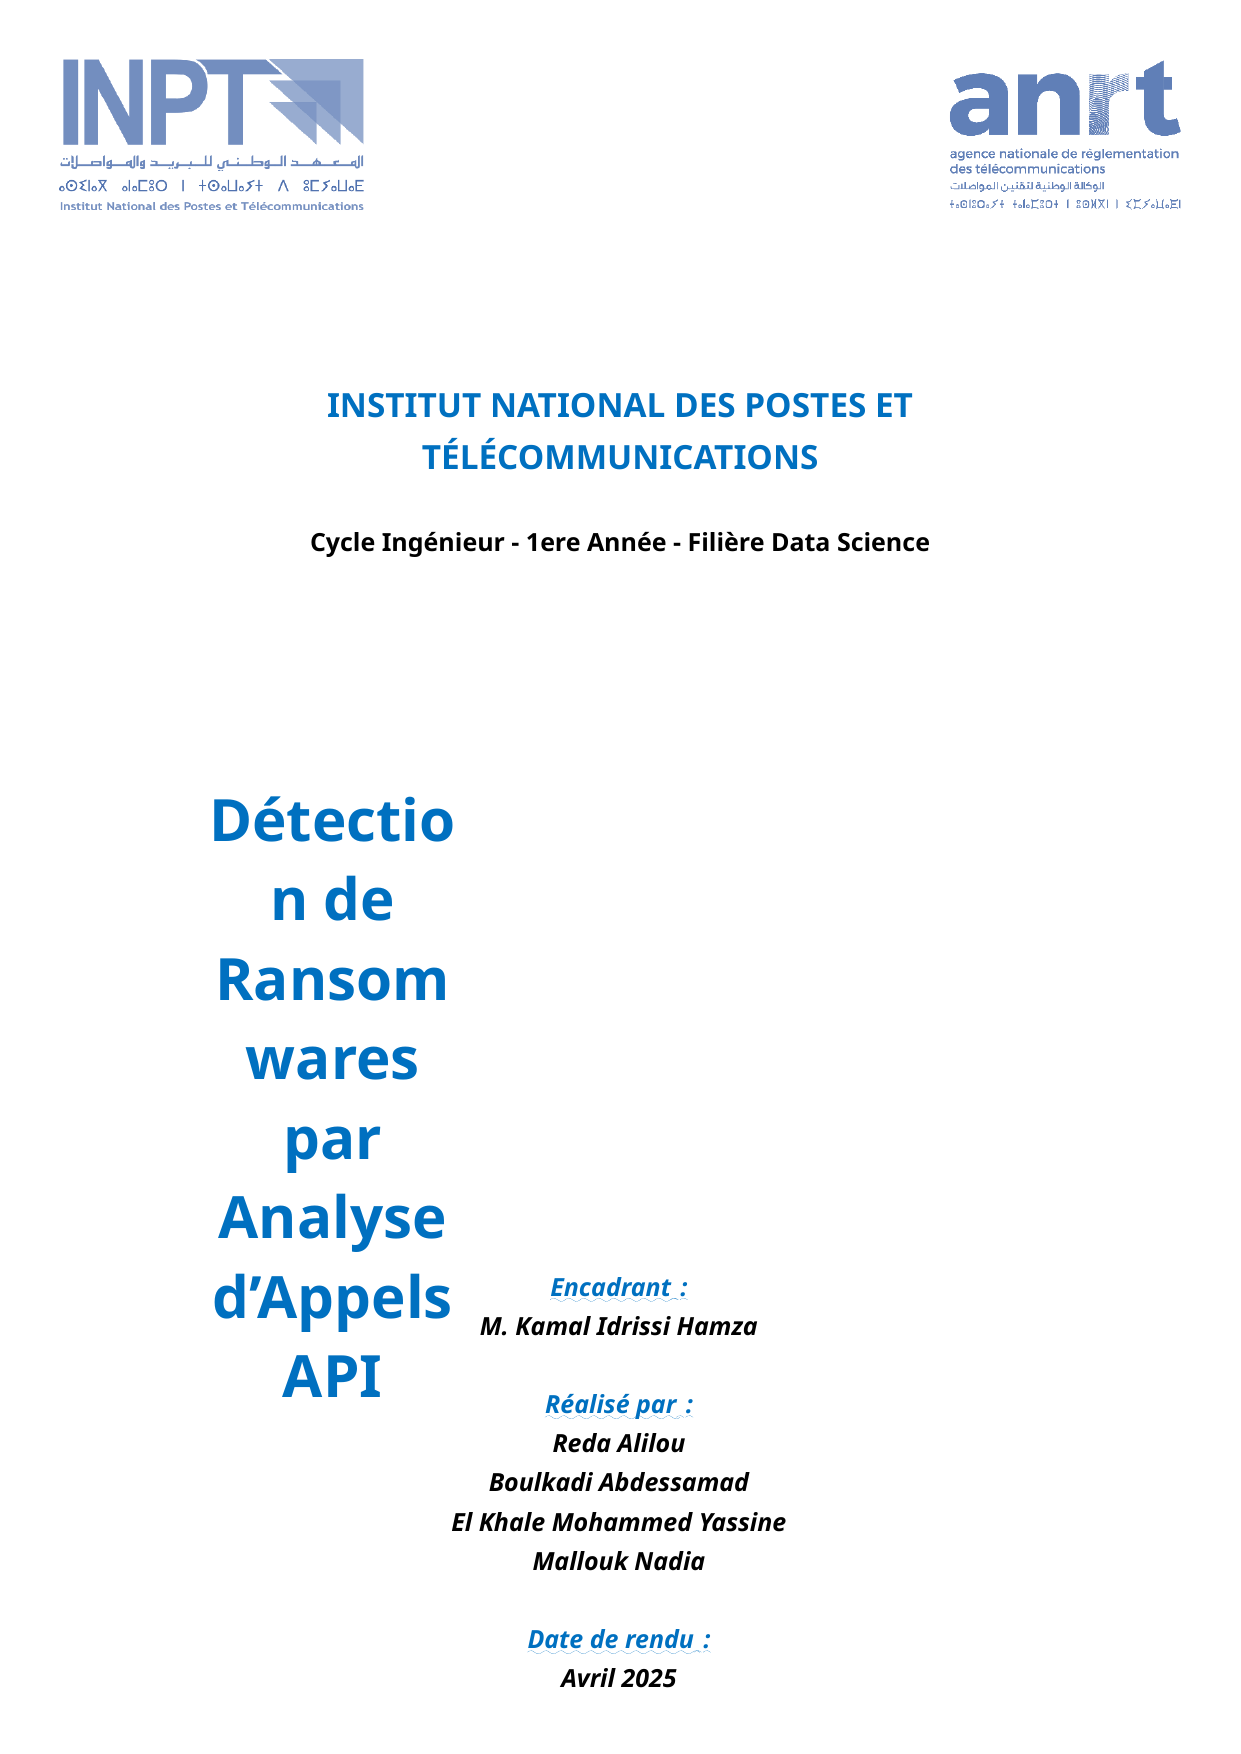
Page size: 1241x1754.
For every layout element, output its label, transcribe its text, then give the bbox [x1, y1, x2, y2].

text M. Kamal Idrissi Hamza [59, 1308, 1181, 1342]
text Cycle Ingénieur - 1ere Année - Filière Data Science [59, 525, 1181, 559]
text INSTITUT NATIONAL DES POSTES ET [59, 382, 1181, 427]
text Date de rendu : [59, 1622, 1181, 1656]
text El Khale Mohammed Yassine [59, 1504, 1181, 1538]
text Réalisé par : [59, 1387, 1181, 1421]
text Mallouk Nadia [59, 1543, 1181, 1577]
text TÉLÉCOMMUNICATIONS [59, 434, 1181, 479]
text Reda Alilou [59, 1426, 1181, 1460]
text Boulkadi Abdessamad [59, 1465, 1181, 1499]
text Encadrant : [59, 1269, 1181, 1303]
text Avril 2025 [59, 1661, 1181, 1695]
